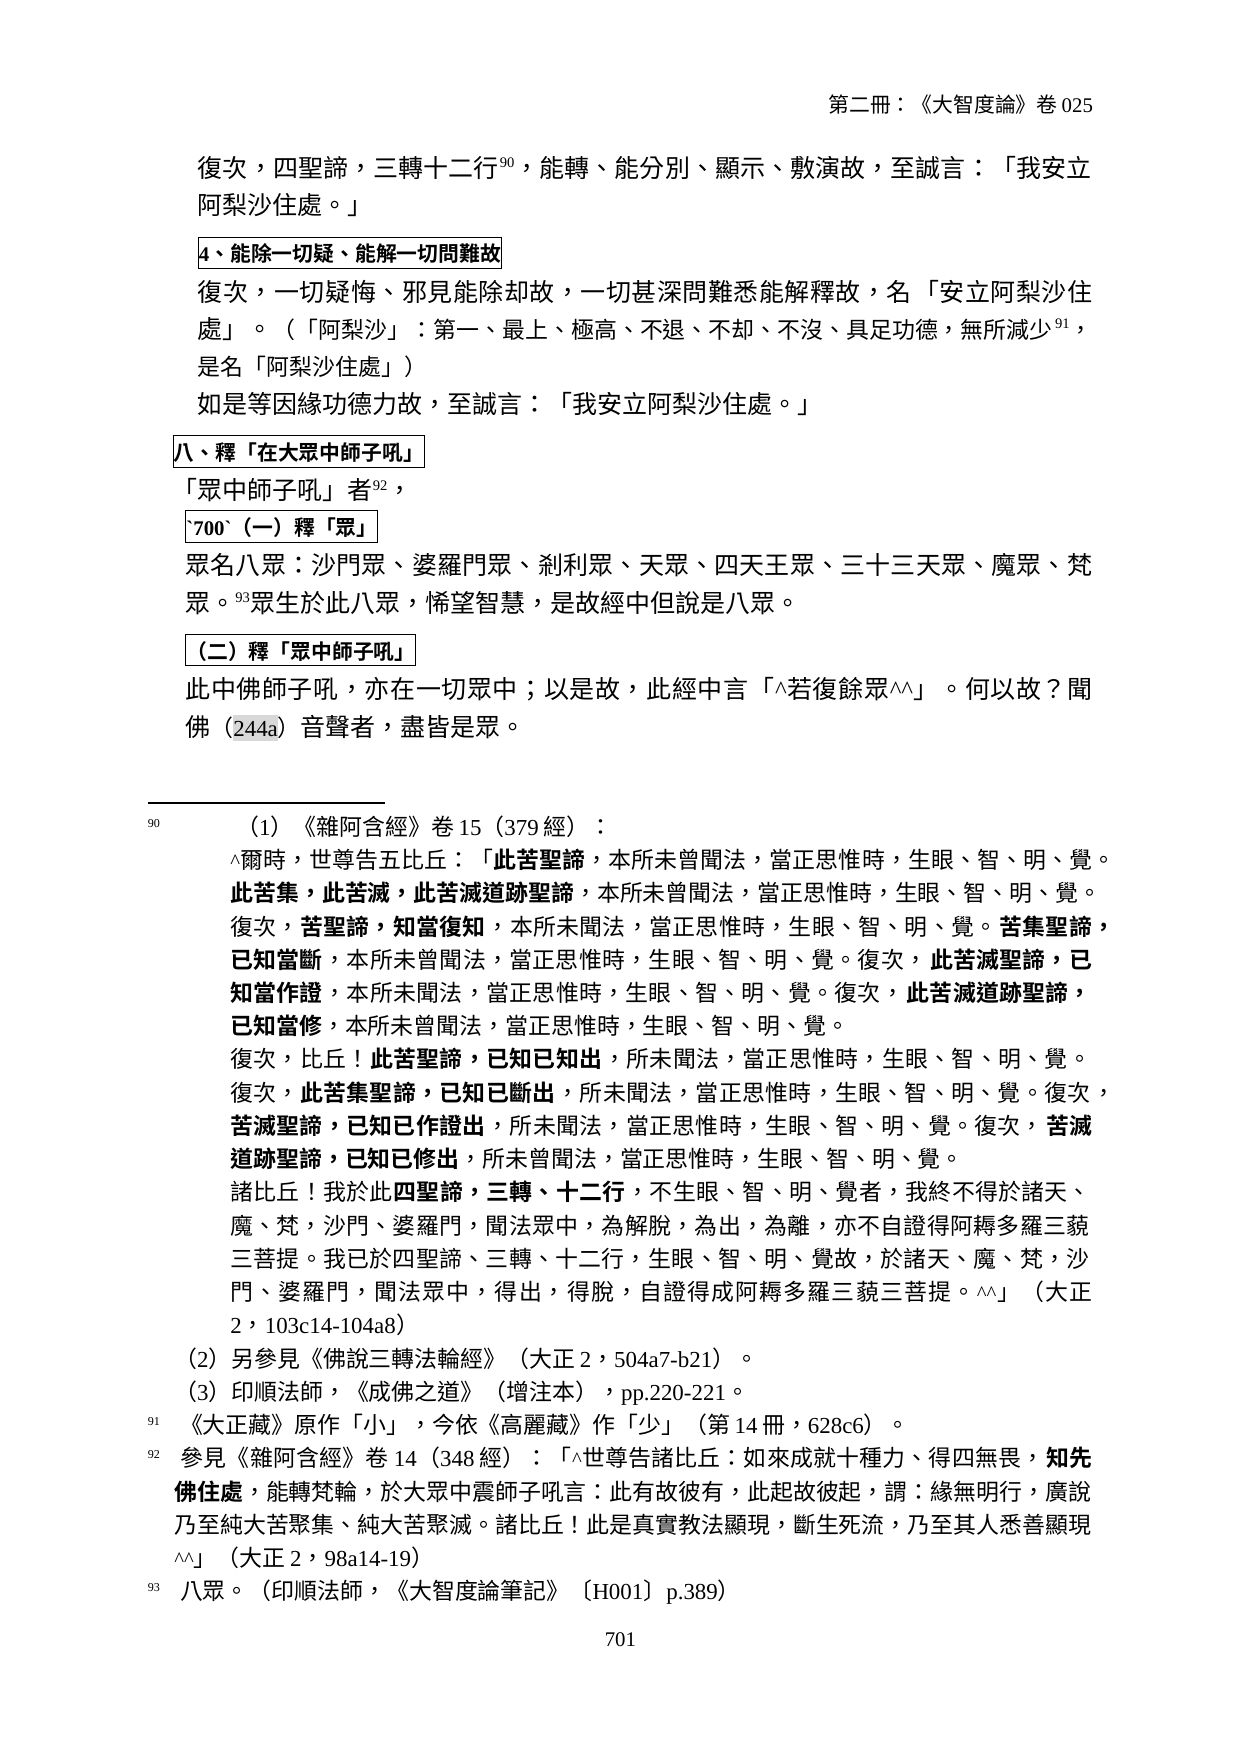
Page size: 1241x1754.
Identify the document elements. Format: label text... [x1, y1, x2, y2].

text 「眾中師子吼」者， [173, 470, 1092, 508]
text 4、能除一切疑、能解一切問難故 [198, 234, 1092, 271]
text 此中佛師子吼，亦在一切眾中；以是故，此經中言「^若復餘眾^^」。何以故？聞佛（244a）音聲者，盡皆是眾。 [185, 669, 1092, 744]
text 復次，一切疑悔、邪見能除却故，一切甚深問難悉能解釋故，名「安立阿梨沙住處」。（「阿梨沙」：第一、最上、極高、不退、不却、不沒、具足功德，無所減少，是名「阿梨沙住處」） [198, 271, 1092, 384]
text 復次，四聖諦，三轉十二行，能轉、能分別、顯示、敷演故，至誠言：「我安立阿梨沙住處。」 [198, 148, 1092, 223]
text `700`（一）釋「眾」 [185, 508, 1092, 545]
text 八、釋「在大眾中師子吼」 [173, 433, 1092, 470]
text （二）釋「眾中師子吼」 [185, 631, 1092, 669]
text 如是等因緣功德力故，至誠言：「我安立阿梨沙住處。」 [198, 384, 1092, 421]
text 眾名八眾：沙門眾、婆羅門眾、剎利眾、天眾、四天王眾、三十三天眾、魔眾、梵眾。眾生於此八眾，悕望智慧，是故經中但說是八眾。 [185, 545, 1092, 620]
